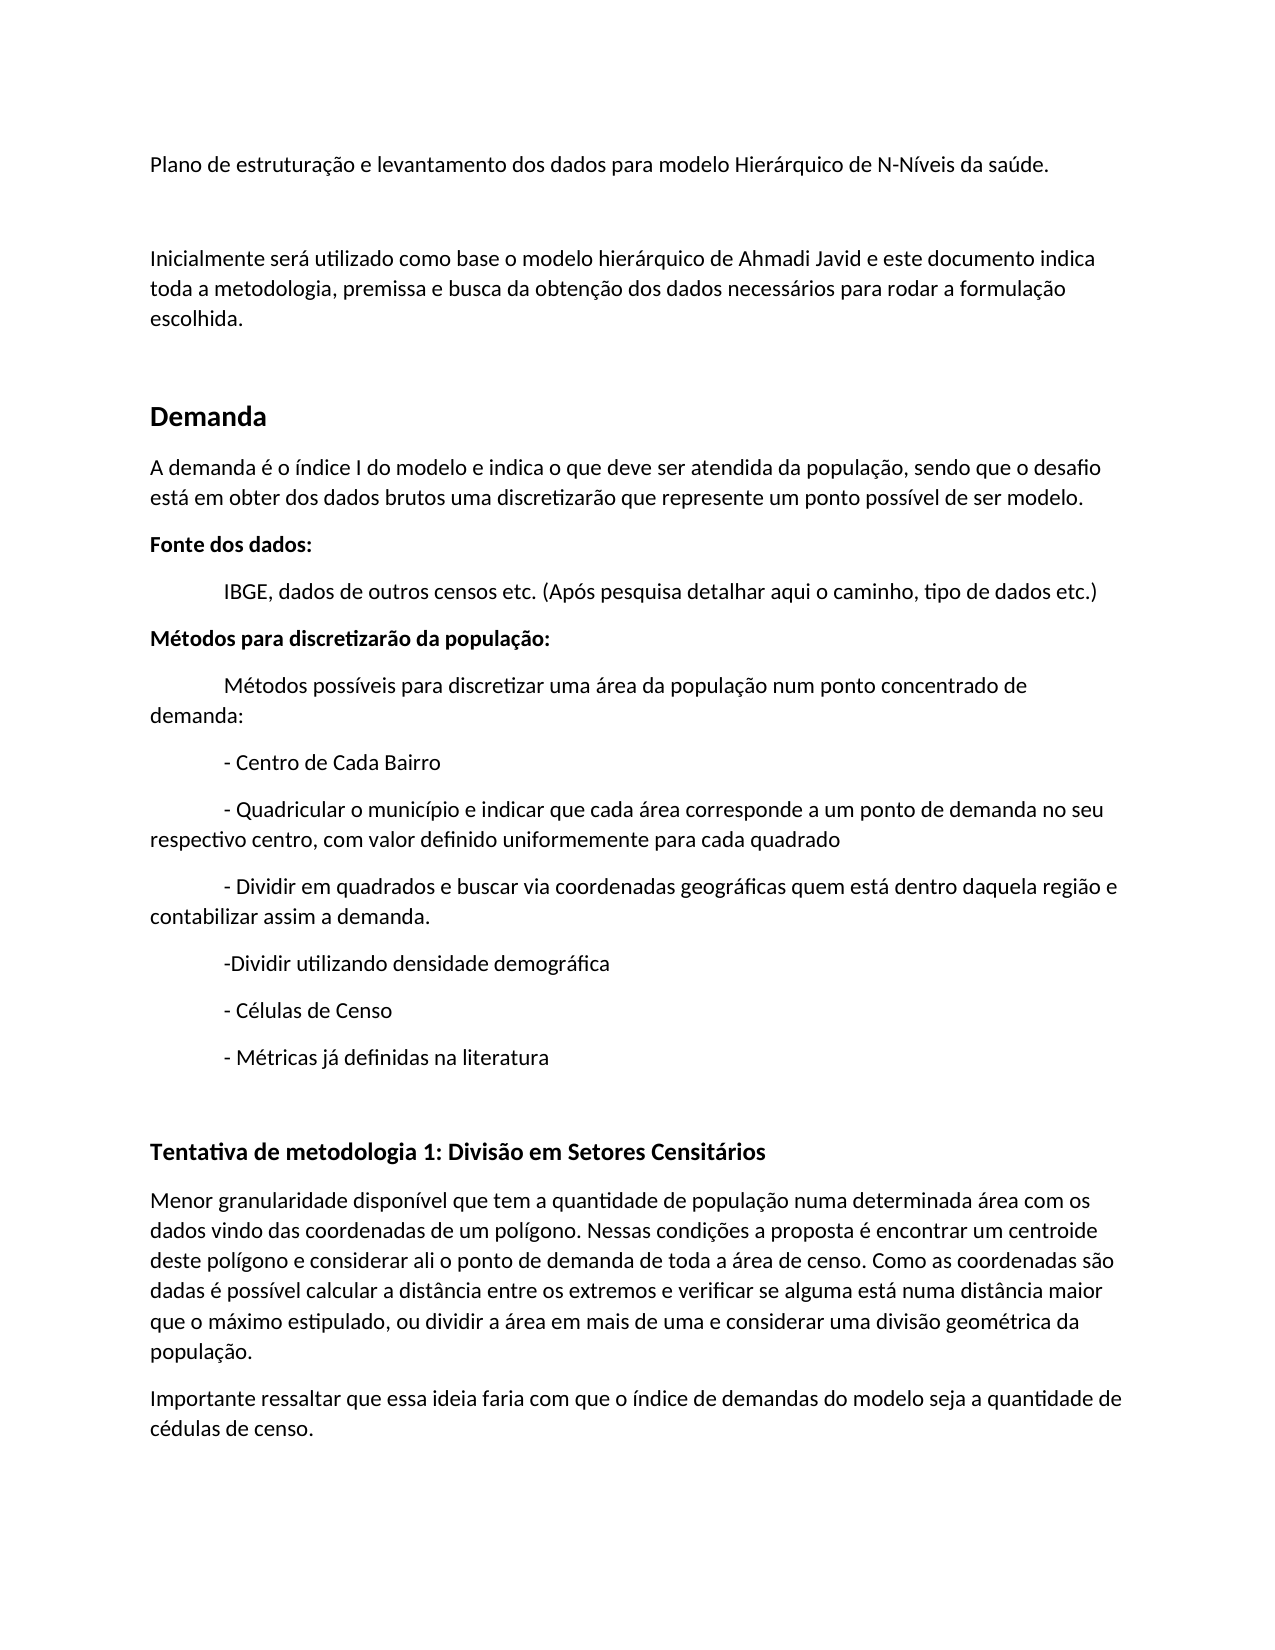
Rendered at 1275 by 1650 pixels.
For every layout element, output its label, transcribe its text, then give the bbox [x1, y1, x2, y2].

text Fonte dos dados: [150, 530, 1125, 558]
text A demanda é o índice I do modelo e indica o que deve ser atendida da população, sendo que o desafio está em obter dos dados brutos uma discretizarão que represente um ponto possível de ser modelo. [150, 453, 1125, 511]
text Demanda [150, 398, 1125, 433]
text - Dividir em quadrados e buscar via coordenadas geográficas quem está dentro daquela região e contabilizar assim a demanda. [150, 872, 1125, 930]
text Métodos possíveis para discretizar uma área da população num ponto concentrado de demanda: [150, 671, 1125, 729]
text Inicialmente será utilizado como base o modelo hierárquico de Ahmadi Javid e este documento indica toda a metodologia, premissa e busca da obtenção dos dados necessários para rodar a formulação escolhida. [150, 244, 1125, 332]
text Plano de estruturação e levantamento dos dados para modelo Hierárquico de N-Níveis da saúde. [150, 150, 1125, 178]
text - Células de Censo [150, 996, 1125, 1024]
text - Centro de Cada Bairro [150, 748, 1125, 776]
text IBGE, dados de outros censos etc. (Após pesquisa detalhar aqui o caminho, tipo de dados etc.) [150, 577, 1125, 605]
text - Quadricular o município e indicar que cada área corresponde a um ponto de demanda no seu respectivo centro, com valor definido uniformemente para cada quadrado [150, 795, 1125, 853]
text Importante ressaltar que essa ideia faria com que o índice de demandas do modelo seja a quantidade de cédulas de censo. [150, 1384, 1125, 1442]
text Métodos para discretizarão da população: [150, 624, 1125, 652]
text - Métricas já definidas na literatura [150, 1043, 1125, 1071]
text Menor granularidade disponível que tem a quantidade de população numa determinada área com os dados vindo das coordenadas de um polígono. Nessas condições a proposta é encontrar um centroide deste polígono e considerar ali o ponto de demanda de toda a área de censo. Como as coordenadas são dadas é possível calcular a distância entre os extremos e verificar se alguma está numa distância maior que o máximo estipulado, ou dividir a área em mais de uma e considerar uma divisão geométrica da população. [150, 1186, 1125, 1365]
text Tentativa de metodologia 1: Divisão em Setores Censitários [150, 1136, 1125, 1167]
text -Dividir utilizando densidade demográfica [150, 949, 1125, 977]
